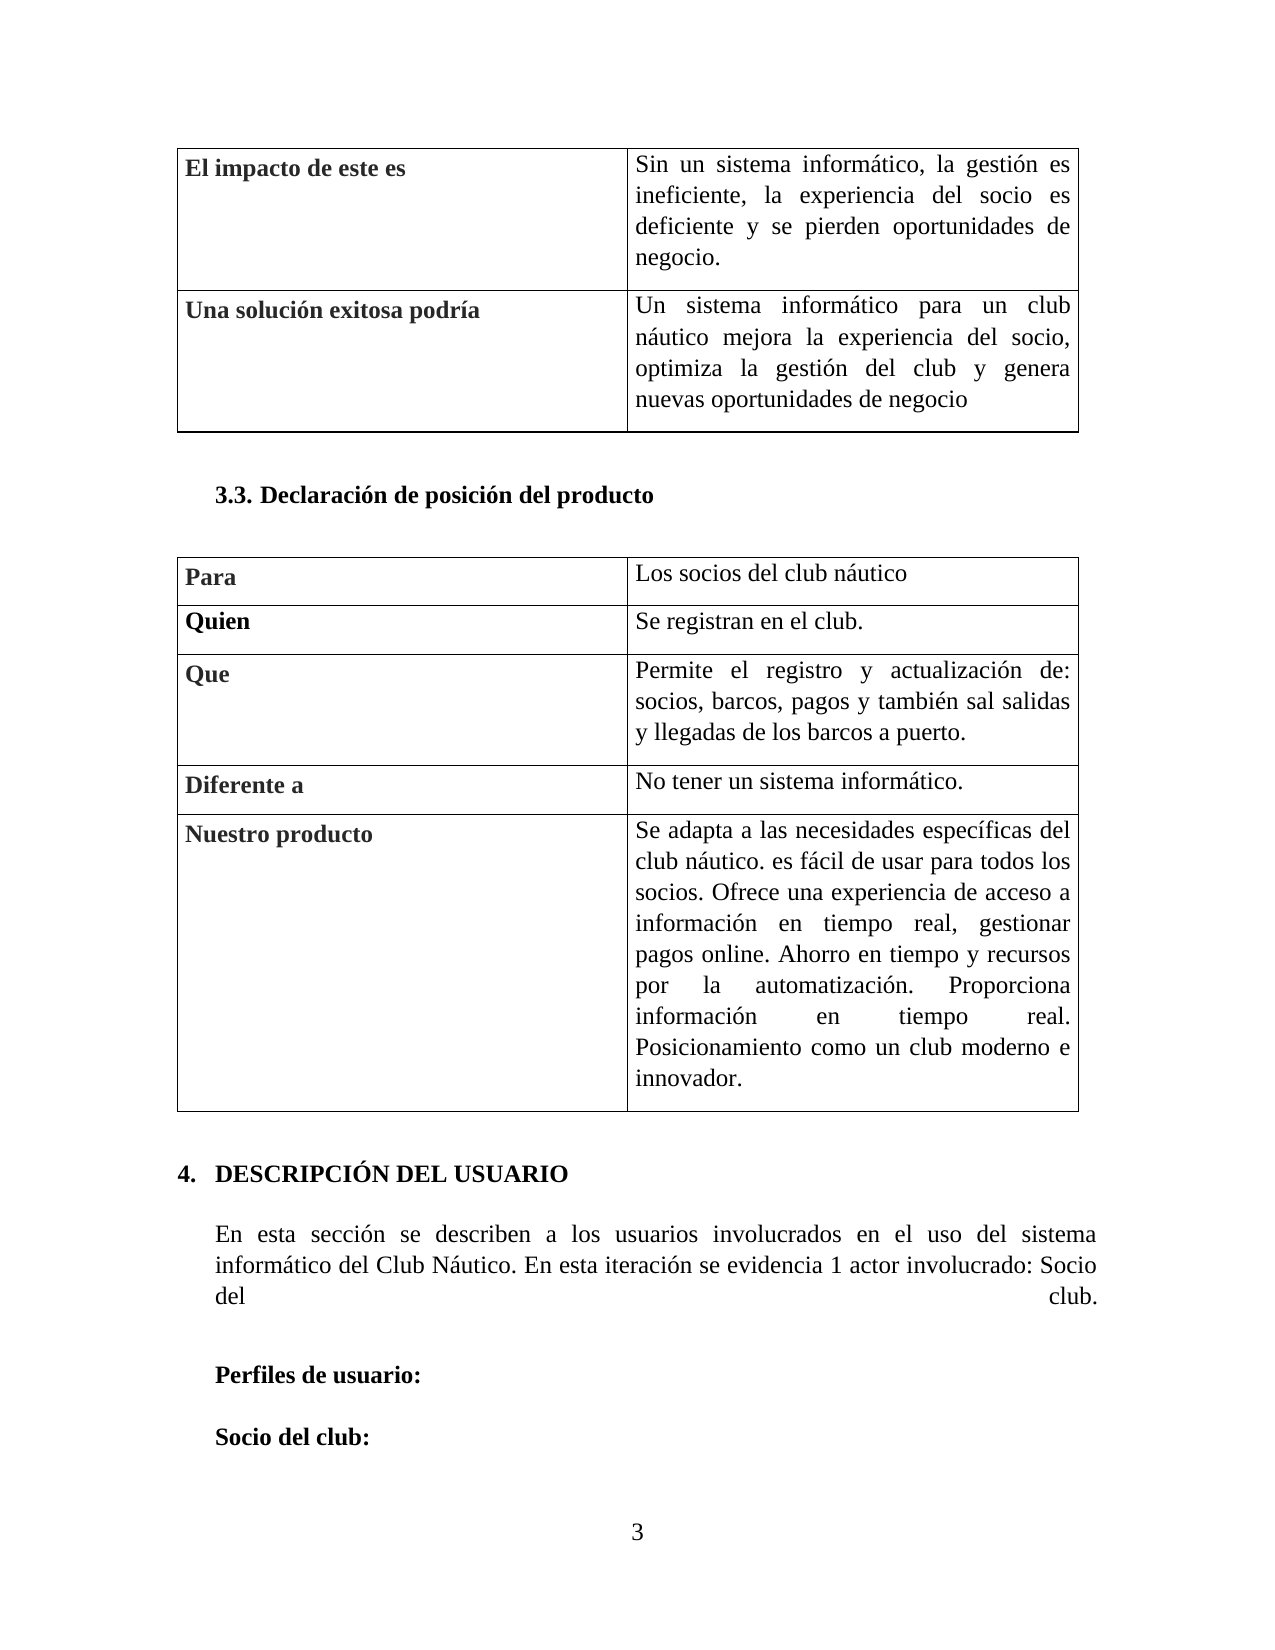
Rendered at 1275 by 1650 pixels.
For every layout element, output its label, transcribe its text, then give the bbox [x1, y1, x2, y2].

table_cell Una solución exitosa podría [178, 291, 627, 431]
text En esta sección se describen a los usuarios involucrados en el uso del sistema informático del Club Náutico. En esta iteración se evidencia 1 actor involucrado: Socio del club. [215, 1188, 1098, 1341]
table_cell No tener un sistema informático. [628, 766, 1078, 814]
table_cell Diferente a [178, 766, 627, 814]
subtitle Declaración de posición del producto [215, 480, 1098, 509]
table_cell El impacto de este es [178, 149, 627, 289]
subtitle DESCRIPCIÓN DEL USUARIO [177, 1159, 1098, 1188]
table_cell Un sistema informático para un club náutico mejora la experiencia del socio, optimiza la gestión del club y genera nuevas oportunidades de negocio [628, 291, 1078, 431]
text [215, 1360, 1098, 1482]
table_cell Se registran en el club. [628, 606, 1078, 654]
table_header Los socios del club náutico [628, 558, 1078, 605]
table_cell Sin un sistema informático, la gestión es ineficiente, la experiencia del socio es deficiente y se pierden oportunidades de negocio. [628, 149, 1078, 289]
table_cell Se adapta a las necesidades específicas del club náutico. es fácil de usar para todos los socios. Ofrece una experiencia de acceso a información en tiempo real, gestionar pagos online. Ahorro en tiempo y recursos por la automatización. Proporciona información en tiempo real. Posicionamiento como un club moderno e innovador. [628, 815, 1078, 1111]
table_cell Que [178, 655, 627, 765]
table_cell Permite el registro y actualización de: socios, barcos, pagos y también sal salidas y llegadas de los barcos a puerto. [628, 655, 1078, 765]
table_cell Nuestro producto [178, 815, 627, 1111]
table_header Para [178, 558, 627, 605]
table_cell Quien [178, 606, 627, 654]
